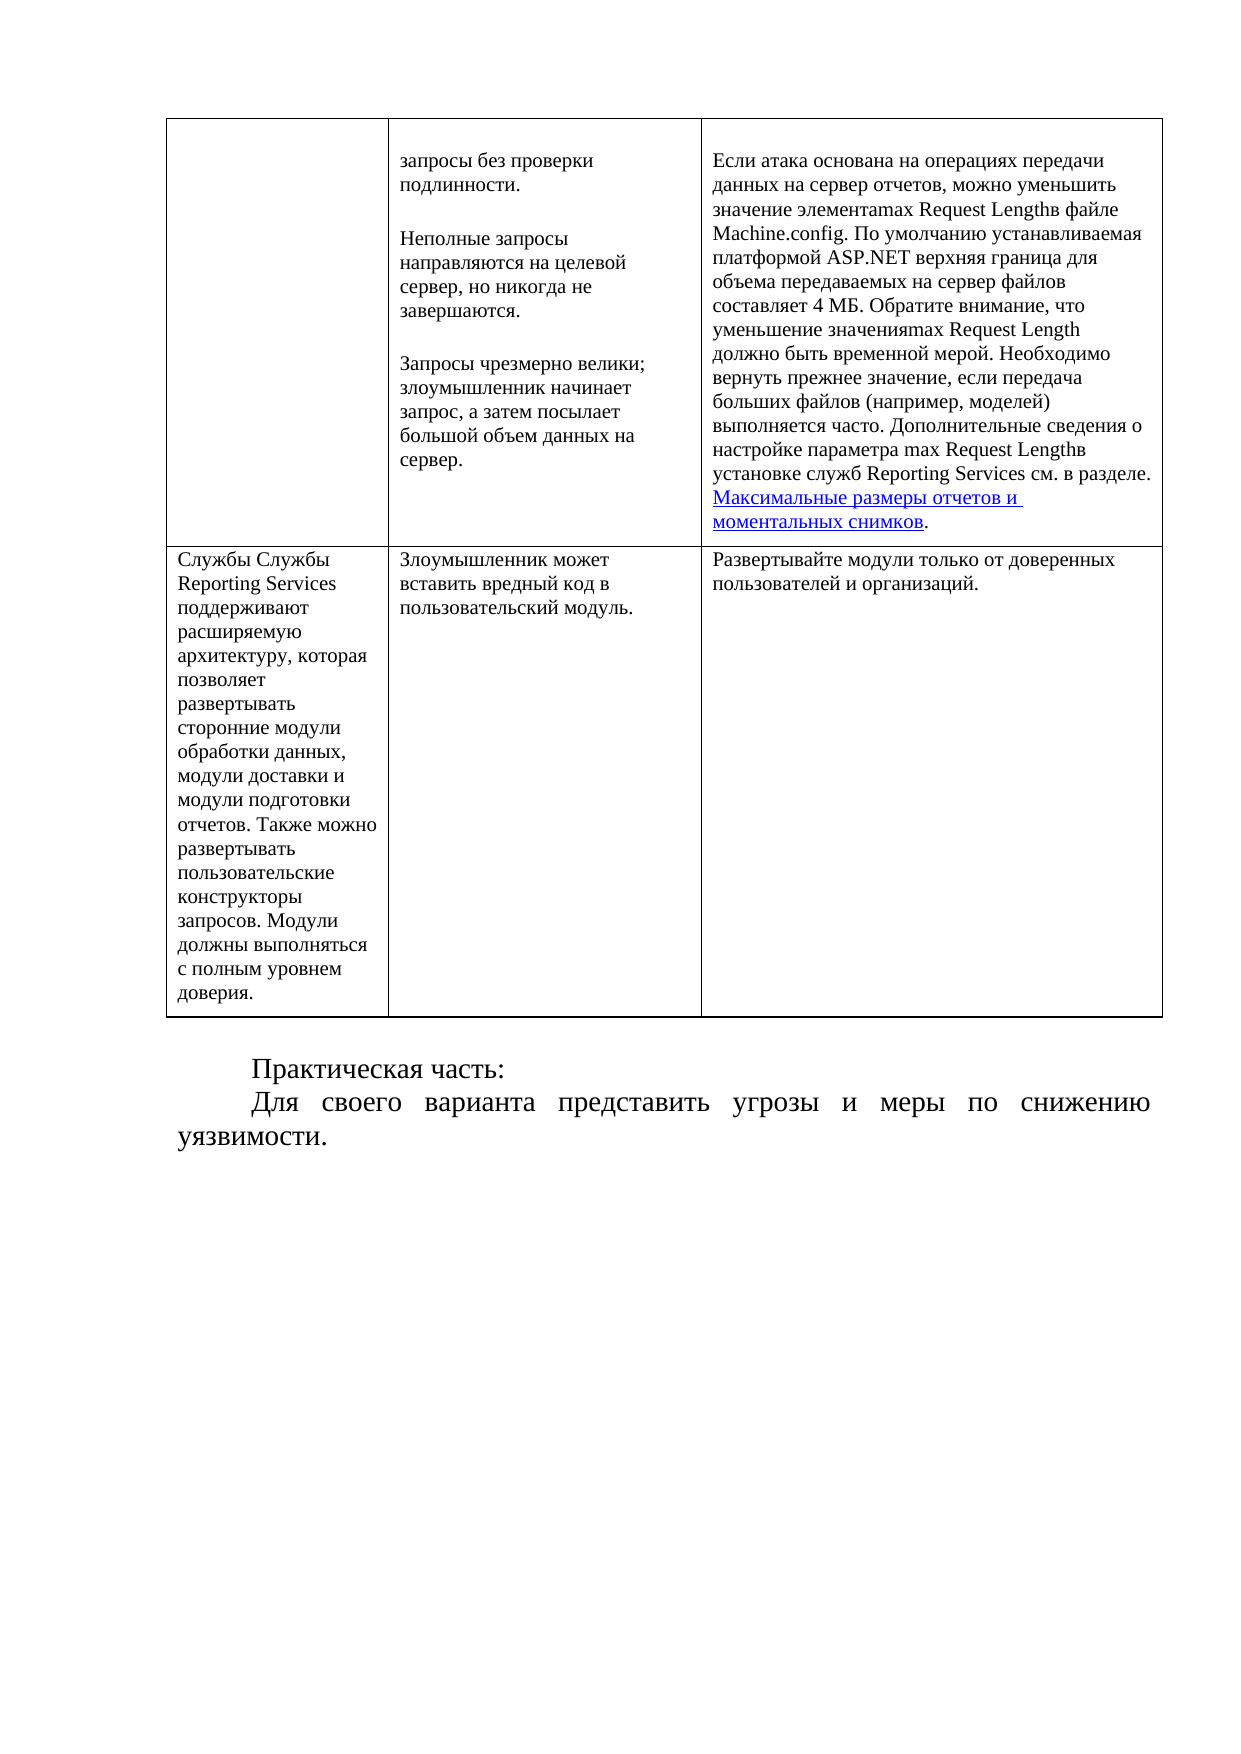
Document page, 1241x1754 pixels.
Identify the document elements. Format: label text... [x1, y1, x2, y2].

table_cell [702, 119, 1162, 546]
table_cell Службы Службы Reporting Services поддерживают расширяемую архитектуру, которая позволяет развертывать сторонние модули обработки данных, модули доставки и модули подготовки отчетов. Также можно развертывать пользовательские конструкторы запросов. Модули должны выполняться с полным уровнем доверия. [167, 547, 388, 1016]
table_cell Злоумышленник может вставить вредный код в пользовательский модуль. [389, 547, 701, 1016]
list Практическая часть: [177, 1051, 1152, 1084]
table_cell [167, 119, 388, 546]
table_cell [389, 119, 701, 546]
list Для своего варианта представить угрозы и меры по снижению уязвимости. [177, 1084, 1152, 1152]
table_cell Развертывайте модули только от доверенных пользователей и организаций. [702, 547, 1162, 1016]
